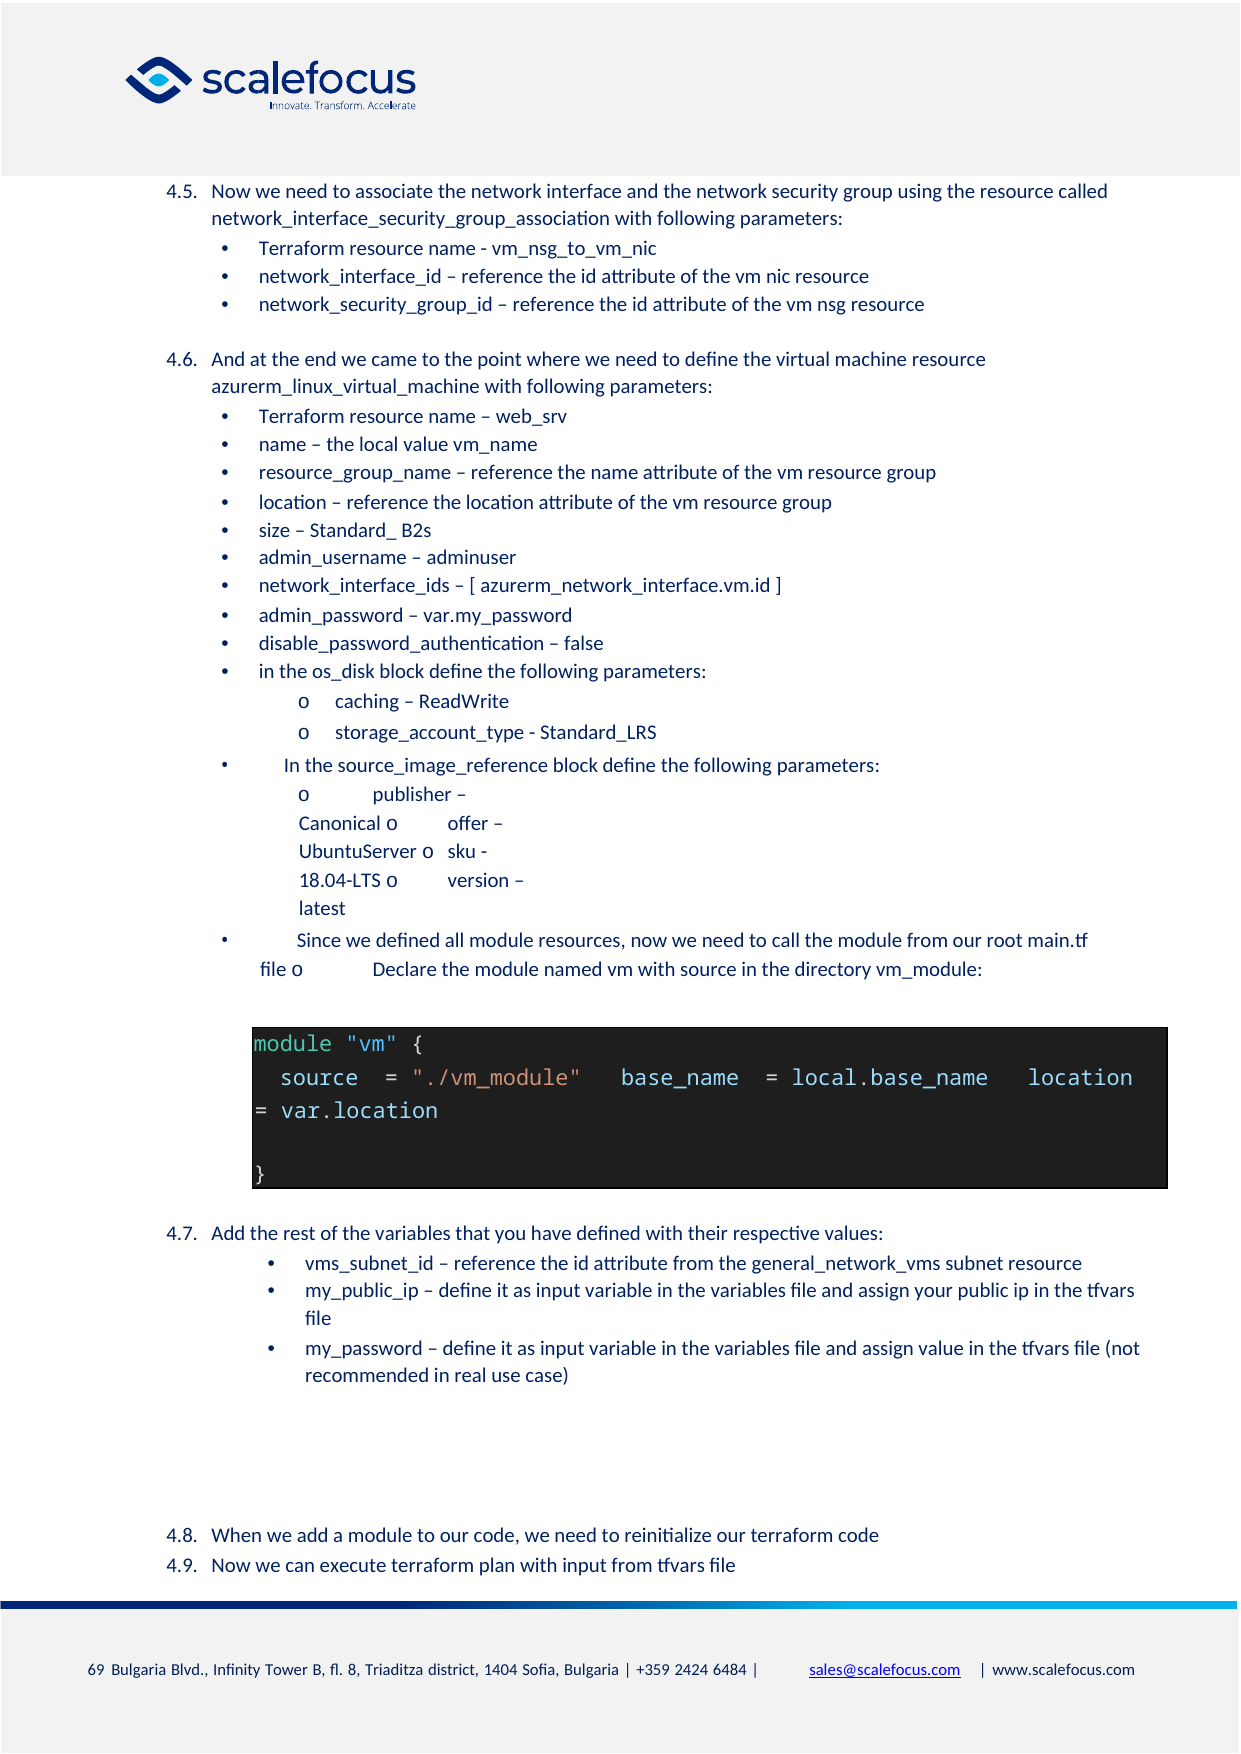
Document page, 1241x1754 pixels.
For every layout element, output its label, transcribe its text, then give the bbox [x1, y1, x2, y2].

list my_public_ip – define it as input variable in the variables file and assign your public ip in the tfvars file [267, 1278, 1152, 1330]
list admin_username – adminuser [221, 544, 1152, 570]
text • In the source_image_reference block define the following parameters: [147, 750, 1166, 779]
list network_interface_ids – [ azurerm_network_interface.vm.id ] [221, 572, 1152, 598]
list Terraform resource name - vm_nsg_to_vm_nic [221, 235, 1152, 261]
picture [30, 1658, 1205, 1700]
list location – reference the location attribute of the vm resource group [221, 489, 1152, 514]
list vms_subnet_id – reference the id attribute from the general_network_vms subnet resource [267, 1250, 1152, 1275]
list resource_group_name – reference the name attribute of the vm resource group [221, 459, 1152, 484]
text o publisher – Canonical o offer – UbuntuServer o sku - 18.04-LTS o version – latest [297, 782, 536, 921]
list Add the rest of the variables that you have defined with their respective values: [166, 1220, 1152, 1245]
list storage_account_type - Standard_LRS [297, 719, 1152, 746]
list in the os_disk block define the following parameters: [221, 658, 1152, 683]
list admin_password – var.my_password [221, 602, 1152, 628]
list network_security_group_id – reference the id attribute of the vm nsg resource [221, 291, 1152, 316]
text module "vm" { [253, 1028, 1166, 1058]
list disable_password_authentication – false [221, 630, 1152, 656]
list network_interface_id – reference the id attribute of the vm nic resource [221, 263, 1152, 288]
list Now we can execute terraform plan with input from tfvars file [166, 1552, 1152, 1578]
list Terraform resource name – web_srv [221, 403, 1152, 429]
list name – the local value vm_name [221, 431, 1152, 457]
list And at the end we came to the point where we need to define the virtual machine resource azurerm_linux_virtual_machine with following parameters: [166, 346, 1152, 399]
text file o Declare the module named vm with source in the directory vm_module: [260, 956, 1003, 983]
list When we add a module to our code, we need to reinitialize our terraform code [166, 1522, 1152, 1548]
list my_password – define it as input variable in the variables file and assign value in the tfvars file (not recommended in real use case) [267, 1335, 1152, 1388]
list size – Standard_ B2s [221, 517, 1152, 542]
picture [0, 1600, 697, 1609]
text source = "./vm_module" base_name = local.base_name location = var.location [253, 1061, 1166, 1125]
text • Since we defined all module resources, now we need to call the module from our root main.tf [147, 926, 1166, 954]
list Now we need to associate the network interface and the network security group using the resource called network_interface_security_group_association with following parameters: [166, 148, 1152, 231]
text } [253, 1156, 1166, 1187]
list caching – ReadWrite [297, 688, 1152, 714]
